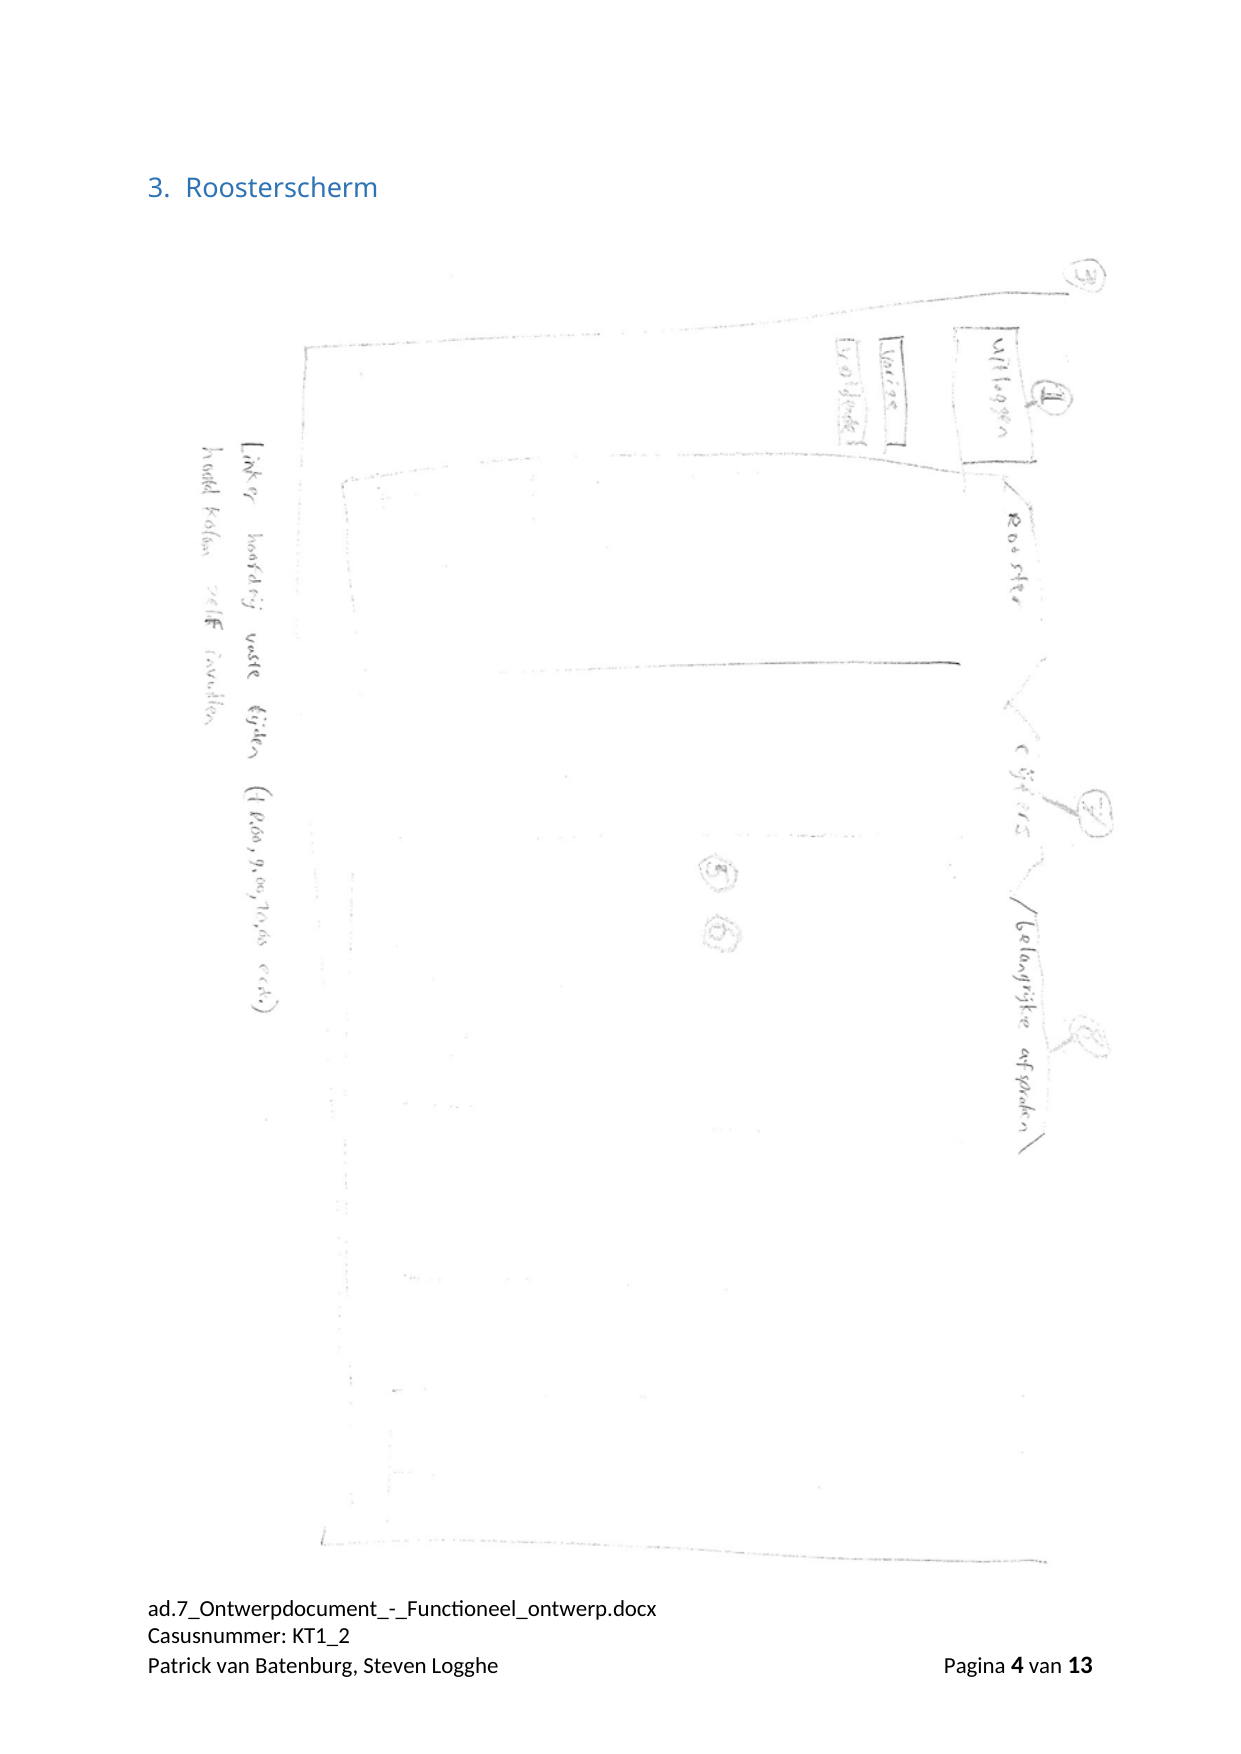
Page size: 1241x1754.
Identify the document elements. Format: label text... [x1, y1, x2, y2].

picture [115, 234, 1125, 1598]
subtitle Roosterscherm [148, 168, 1093, 205]
